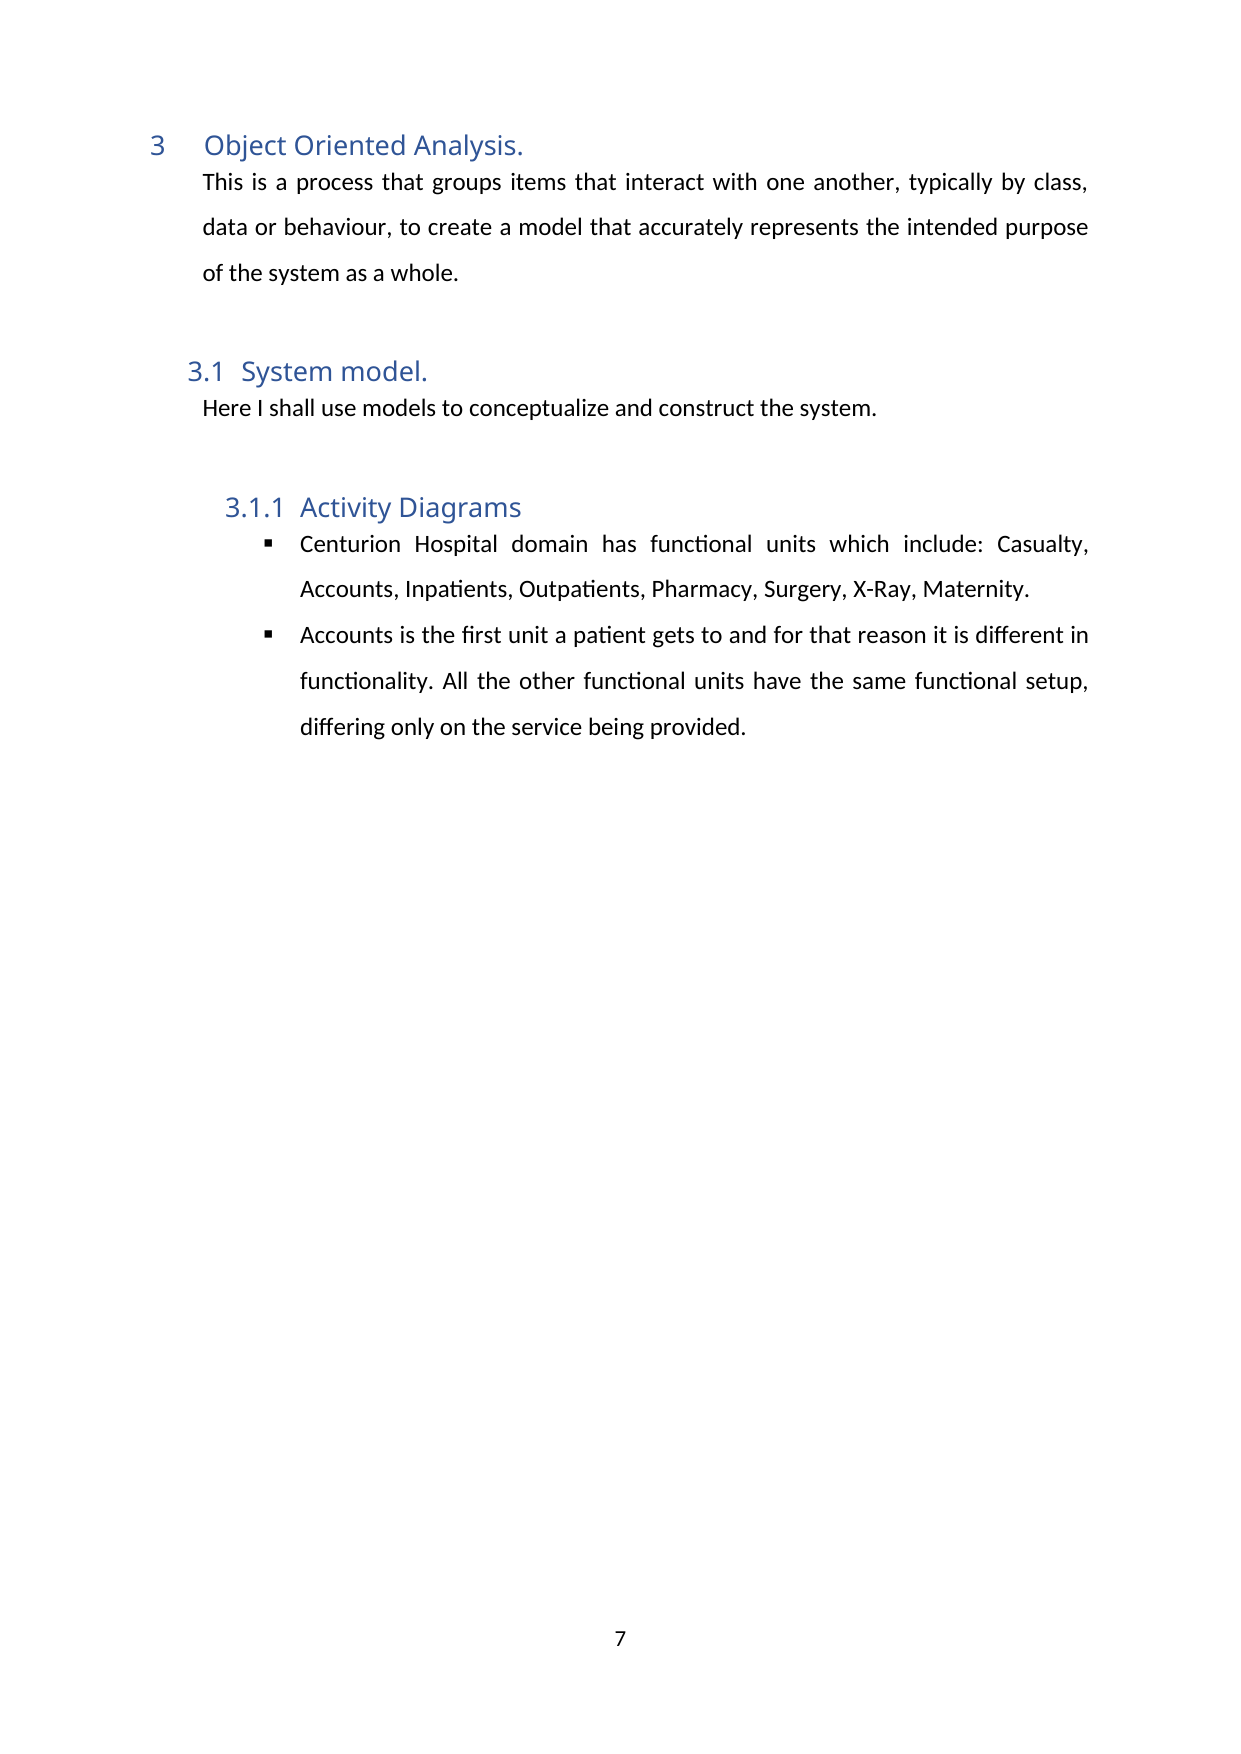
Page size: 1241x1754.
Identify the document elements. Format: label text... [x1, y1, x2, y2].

list Accounts is the first unit a patient gets to and for that reason it is different in functionality. All the other functional units have the same functional setup, differing only on the service being provided. [262, 619, 1090, 741]
list This is a process that groups items that interact with one another, typically by class, data or behaviour, to create a model that accurately represents the intended purpose of the system as a whole. [202, 166, 1090, 288]
subtitle System model. [187, 353, 1090, 389]
list Here I shall use models to conceptualize and construct the system. [202, 392, 1090, 423]
subtitle Activity Diagrams [225, 488, 1090, 525]
subtitle Object Oriented Analysis. [150, 126, 1090, 163]
list Centurion Hospital domain has functional units which include: Casualty, Accounts, Inpatients, Outpatients, Pharmacy, Surgery, X-Ray, Maternity. [262, 528, 1090, 604]
